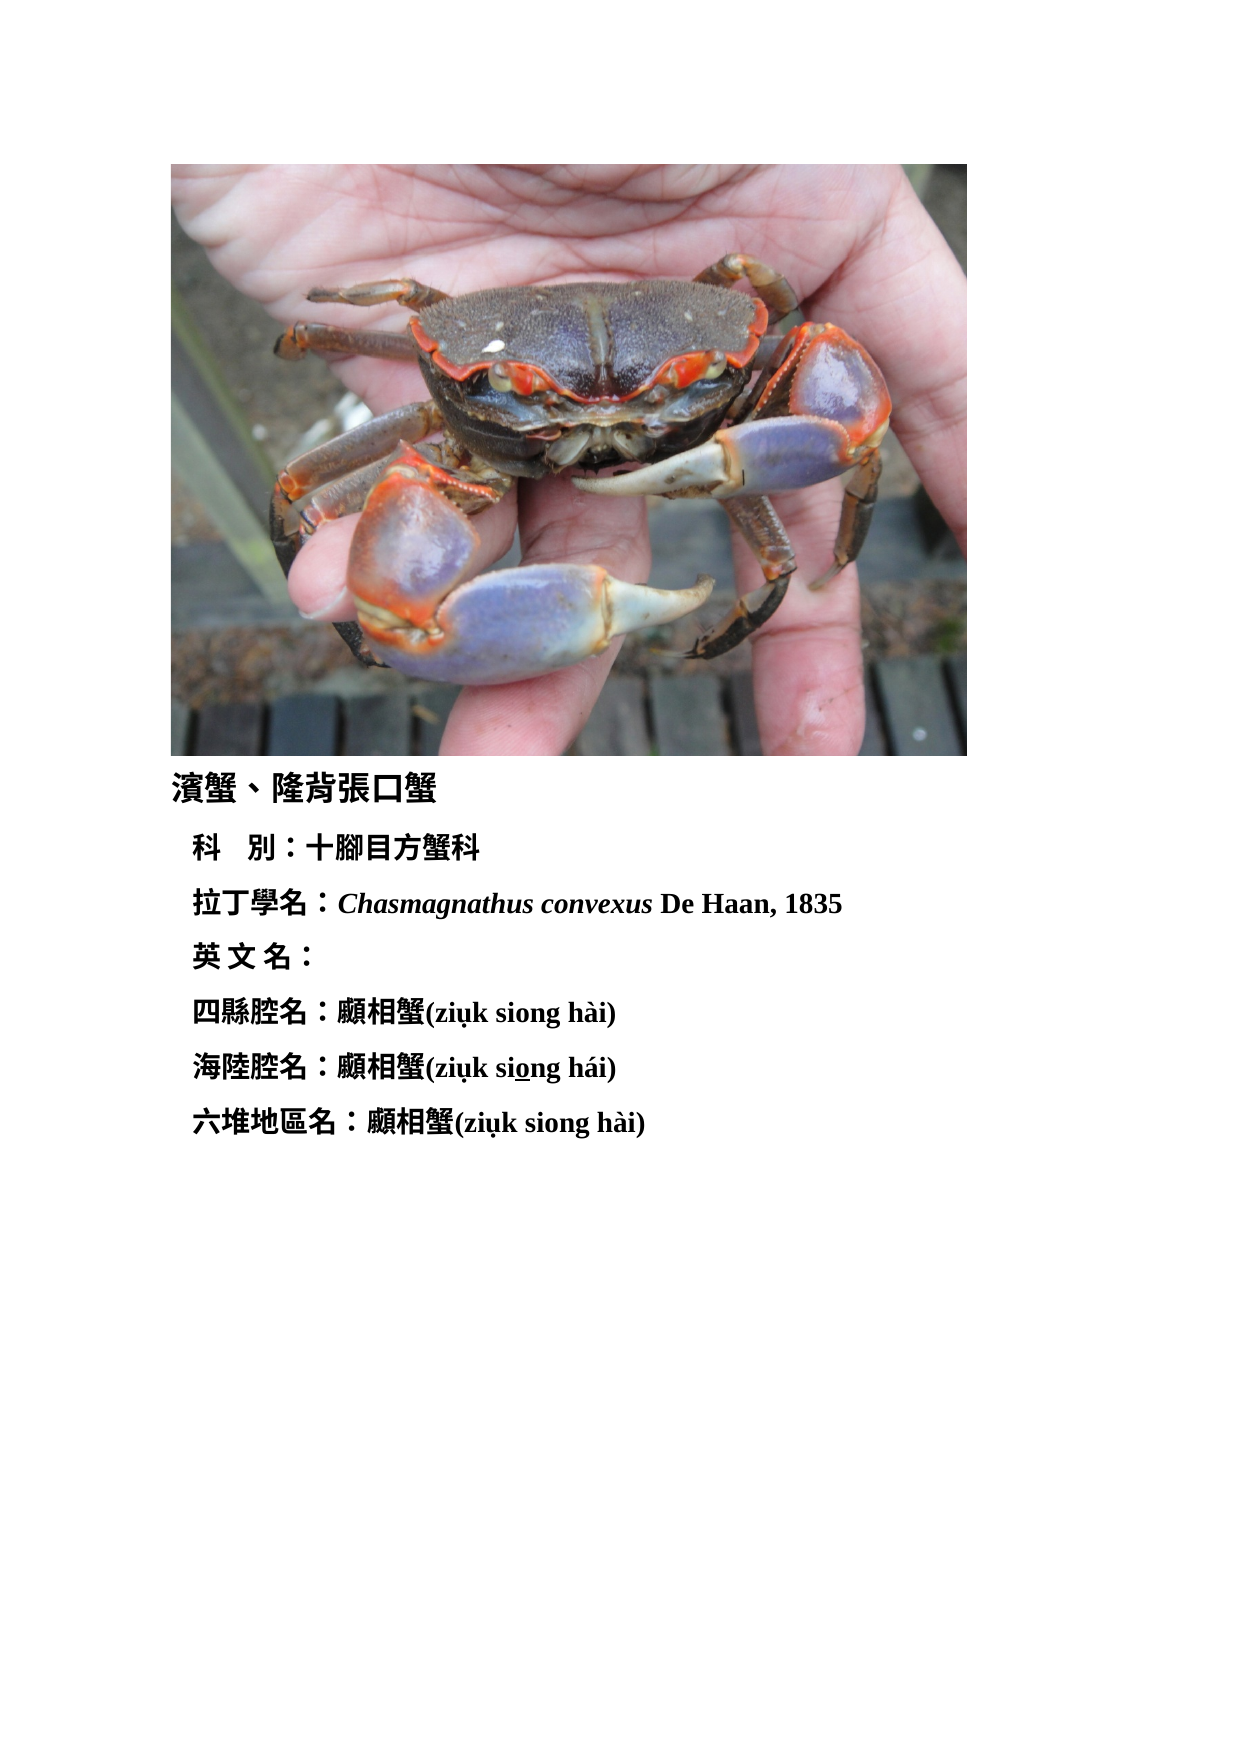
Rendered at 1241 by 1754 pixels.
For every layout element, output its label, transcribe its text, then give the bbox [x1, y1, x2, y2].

picture [170, 164, 967, 756]
table_cell 濱蟹、隆背張口蟹 科 別：十腳目方蟹科 拉丁學名：Chasmagnathus convexus De Haan, 1835 英 文 名： 四縣腔名：顣相蟹(ziụk siong hài) 海陸腔名：顣相蟹(ziụk siong hái) 六堆地區名：顣相蟹(ziụk siong hài) [160, 762, 1078, 1149]
table_header [160, 165, 1078, 762]
